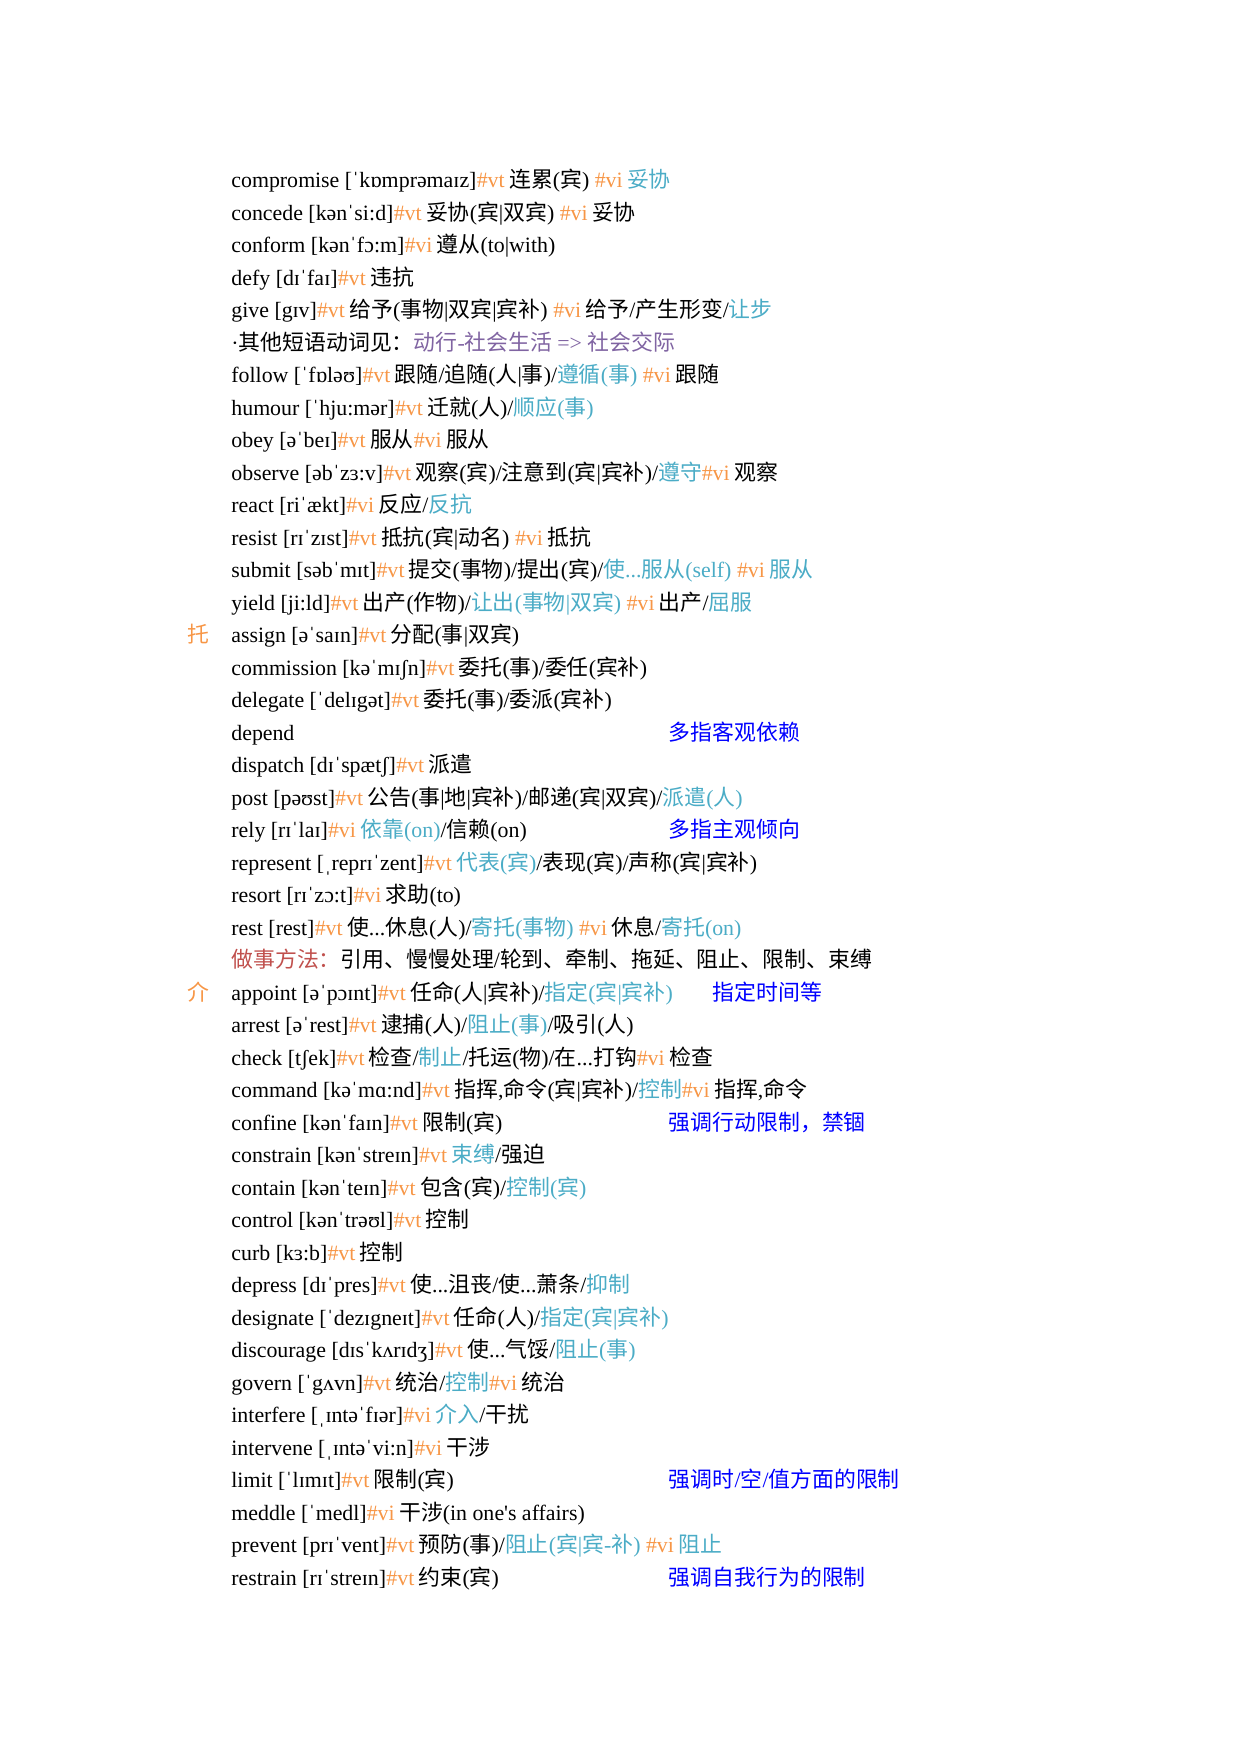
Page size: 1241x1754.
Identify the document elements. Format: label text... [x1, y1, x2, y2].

text 做事方法：引用、慢慢处理/轮到、牵制、拖延、阻止、限制、束缚 [187, 942, 1053, 974]
text rely [rɪˈlaɪ]#vi依靠(on)/信赖(on) 多指主观倾向 [187, 812, 1053, 844]
text arrest [əˈrest]#vt逮捕(人)/阻止(事)/吸引(人) [187, 1007, 1053, 1039]
text depend 多指客观依赖 [187, 714, 1053, 747]
text resist [rɪˈzɪst]#vt抵抗(宾|动名) #vi抵抗 [187, 519, 1053, 552]
text yield [ji:ld]#vt出产(作物)/让出(事物|双宾) #vi出产/屈服 [187, 584, 1053, 617]
text command [kəˈmɑ:nd]#vt指挥,命令(宾|宾补)/控制#vi指挥,命令 [187, 1072, 1053, 1104]
text follow [ˈfɒləʊ]#vt跟随/追随(人|事)/遵循(事) #vi跟随 [187, 357, 1053, 389]
text curb [kɜ:b]#vt控制 [187, 1234, 1053, 1267]
text concede [kənˈsi:d]#vt妥协(宾|双宾) #vi妥协 [187, 194, 1053, 227]
text discourage [dɪsˈkʌrɪdʒ]#vt使...气馁/阻止(事) [187, 1332, 1053, 1364]
text interfere [ˌɪntəˈfɪər]#vi介入/干扰 [187, 1397, 1053, 1429]
text compromise [ˈkɒmprəmaɪz]#vt连累(宾) #vi妥协 [187, 162, 1053, 194]
text contain [kənˈteɪn]#vt包含(宾)/控制(宾) [187, 1169, 1053, 1202]
text obey [əˈbeɪ]#vt服从#vi服从 [187, 422, 1053, 454]
text 介 appoint [əˈpɔɪnt]#vt任命(人|宾补)/指定(宾|宾补) 指定时间等 [187, 974, 1053, 1007]
text submit [səbˈmɪt]#vt提交(事物)/提出(宾)/使...服从(self) #vi服从 [187, 552, 1053, 584]
text dispatch [dɪˈspætʃ]#vt派遣 [187, 747, 1053, 779]
text constrain [kənˈstreɪn]#vt束缚/强迫 [187, 1137, 1053, 1169]
text ·其他短语动词见：动行-社会生活 => 社会交际 [187, 324, 1053, 357]
text meddle [ˈmedl]#vi干涉(in one's affairs) [187, 1494, 1053, 1527]
text post [pəʊst]#vt公告(事|地|宾补)/邮递(宾|双宾)/派遣(人) [187, 779, 1053, 812]
text 托 assign [əˈsaɪn]#vt分配(事|双宾) [187, 617, 1053, 649]
text control [kənˈtrəʊl]#vt控制 [187, 1202, 1053, 1234]
text confine [kənˈfaɪn]#vt限制(宾) 强调行动限制，禁锢 [187, 1104, 1053, 1137]
text humour [ˈhju:mər]#vt迁就(人)/顺应(事) [187, 389, 1053, 422]
text represent [ˌreprɪˈzent]#vt代表(宾)/表现(宾)/声称(宾|宾补) [187, 844, 1053, 877]
text check [tʃek]#vt检查/制止/托运(物)/在...打钩#vi检查 [187, 1039, 1053, 1072]
text defy [dɪˈfaɪ]#vt违抗 [187, 259, 1053, 292]
text delegate [ˈdelɪgət]#vt委托(事)/委派(宾补) [187, 682, 1053, 714]
text commission [kəˈmɪʃn]#vt委托(事)/委任(宾补) [187, 649, 1053, 682]
text react [riˈækt]#vi反应/反抗 [187, 487, 1053, 519]
text observe [əbˈzɜ:v]#vt观察(宾)/注意到(宾|宾补)/遵守#vi观察 [187, 454, 1053, 487]
text depress [dɪˈpres]#vt使...沮丧/使...萧条/抑制 [187, 1267, 1053, 1299]
text give [gɪv]#vt给予(事物|双宾|宾补) #vi给予/产生形变/让步 [187, 292, 1053, 324]
text prevent [prɪˈvent]#vt预防(事)/阻止(宾|宾-补) #vi阻止 [187, 1527, 1053, 1559]
text restrain [rɪˈstreɪn]#vt约束(宾) 强调自我行为的限制 [187, 1559, 1053, 1592]
text govern [ˈgʌvn]#vt统治/控制#vi统治 [187, 1364, 1053, 1397]
text intervene [ˌɪntəˈvi:n]#vi干涉 [187, 1429, 1053, 1462]
text designate [ˈdezɪgneɪt]#vt任命(人)/指定(宾|宾补) [187, 1299, 1053, 1332]
text resort [rɪˈzɔ:t]#vi求助(to) [187, 877, 1053, 909]
text conform [kənˈfɔ:m]#vi遵从(to|with) [187, 227, 1053, 259]
text limit [ˈlɪmɪt]#vt限制(宾) 强调时/空/值方面的限制 [187, 1462, 1053, 1494]
text rest [rest]#vt使...休息(人)/寄托(事物) #vi休息/寄托(on) [187, 909, 1053, 942]
